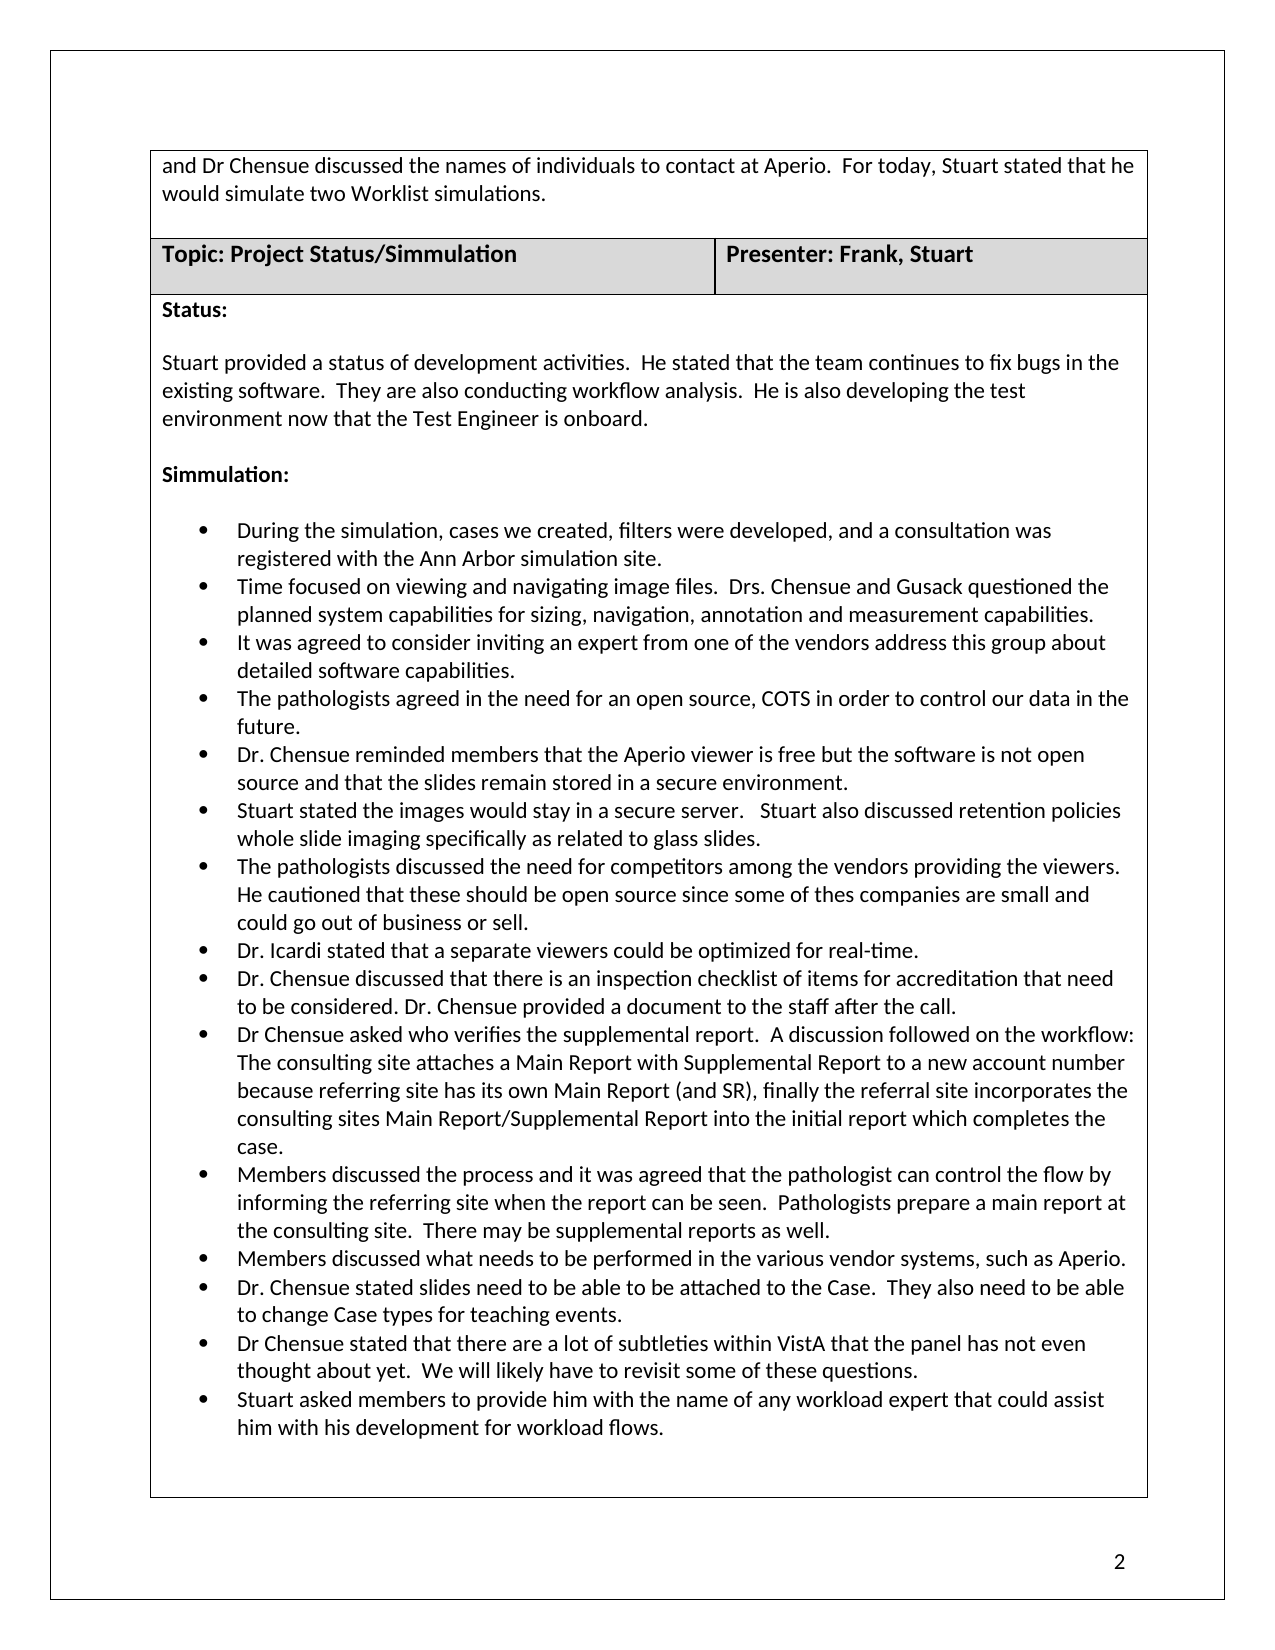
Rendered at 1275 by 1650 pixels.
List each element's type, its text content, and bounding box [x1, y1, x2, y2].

table_cell Presenter: Frank, Stuart [716, 239, 1147, 294]
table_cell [151, 151, 1147, 238]
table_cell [151, 295, 1147, 1497]
table_cell Topic: Project Status/Simmulation [151, 239, 714, 294]
